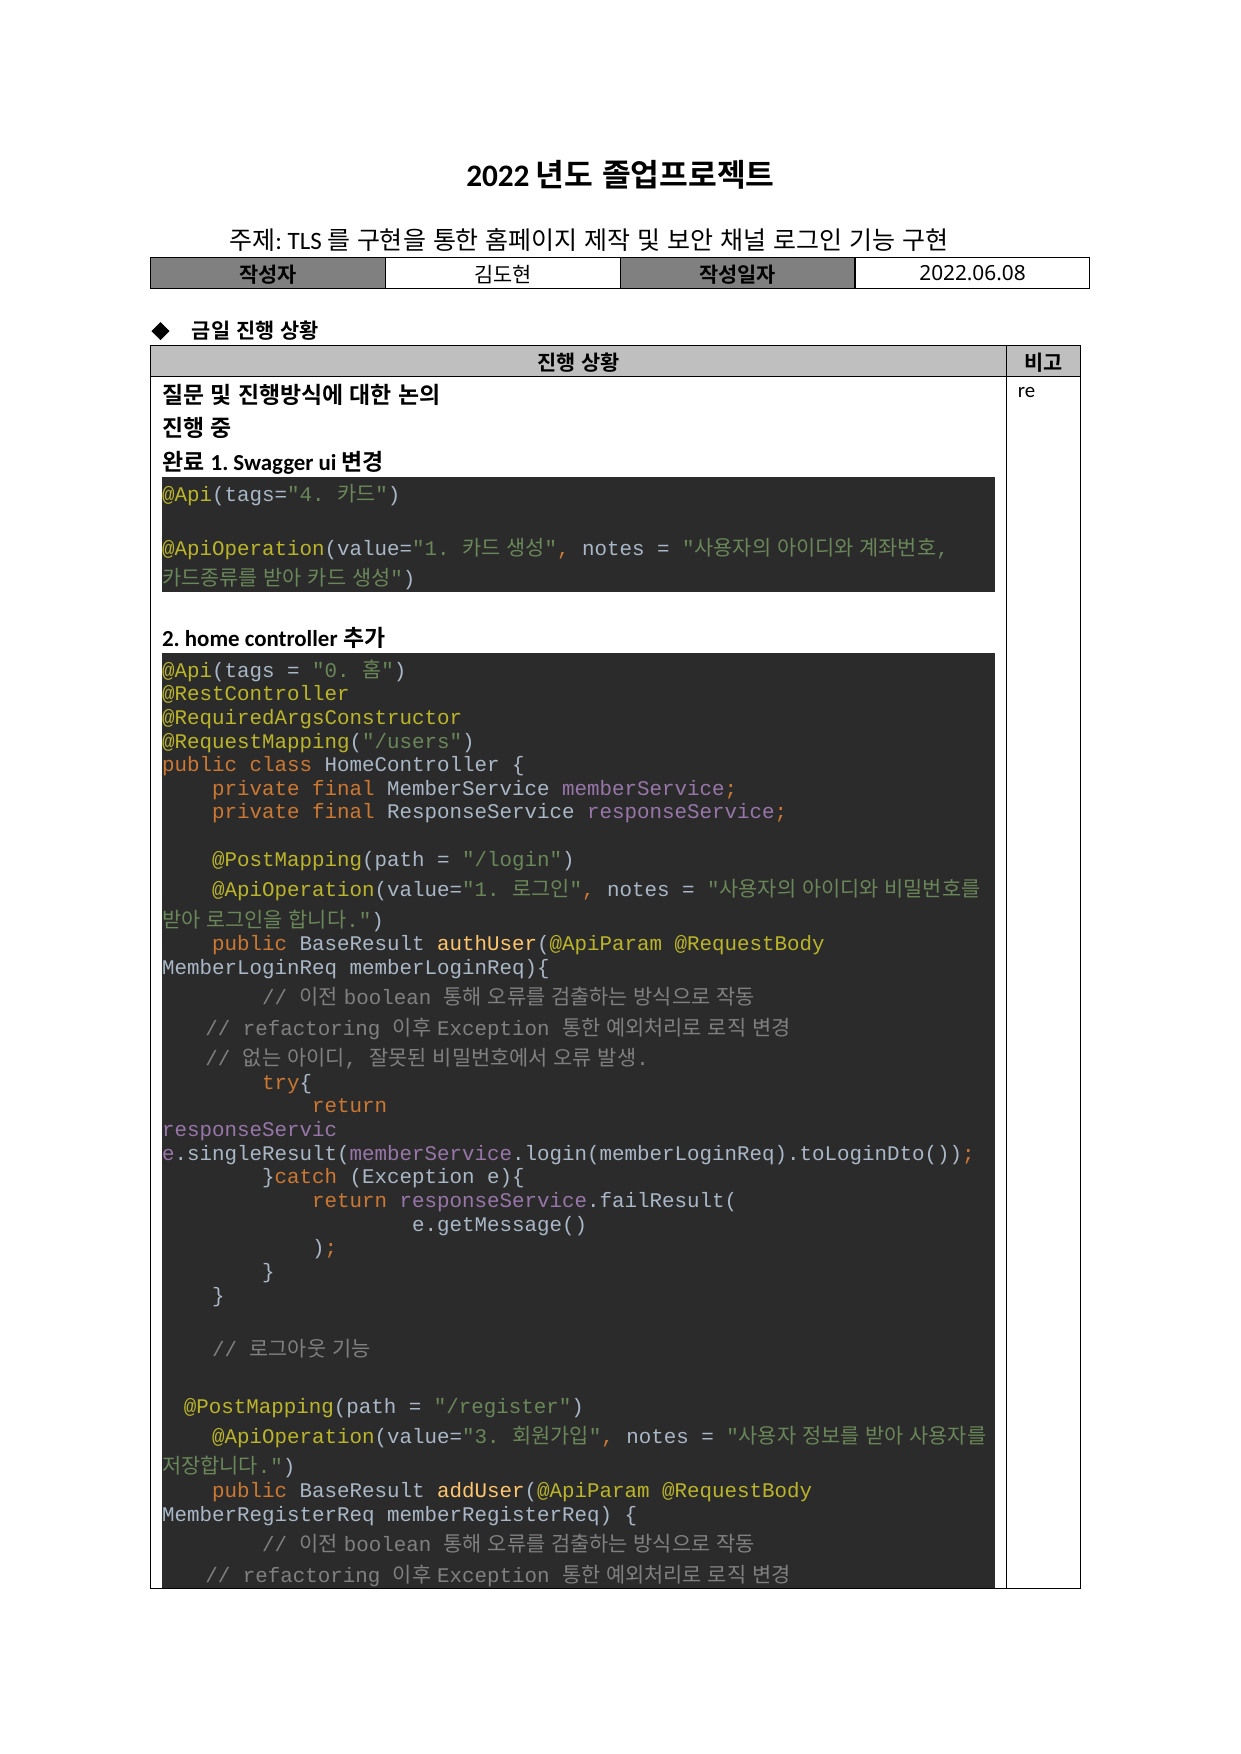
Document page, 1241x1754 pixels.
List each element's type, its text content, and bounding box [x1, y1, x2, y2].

table_header 작성일자 [621, 258, 854, 288]
table_header 비고 [1007, 346, 1080, 376]
table_header 작성자 [151, 258, 385, 288]
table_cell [151, 377, 1006, 1588]
list 주제: TLS를 구현을 통한 홈페이지 제작 및 보안 채널 로그인 기능 구현 [229, 221, 1090, 257]
list 금일 진행 상황 [150, 314, 1090, 345]
table_header 2022.06.08 [856, 258, 1089, 288]
table_cell re [1007, 377, 1080, 1588]
table_header 진행 상황 [151, 346, 1006, 376]
table_header 김도현 [386, 258, 620, 288]
text 2022년도 졸업프로젝트 [150, 150, 1090, 195]
